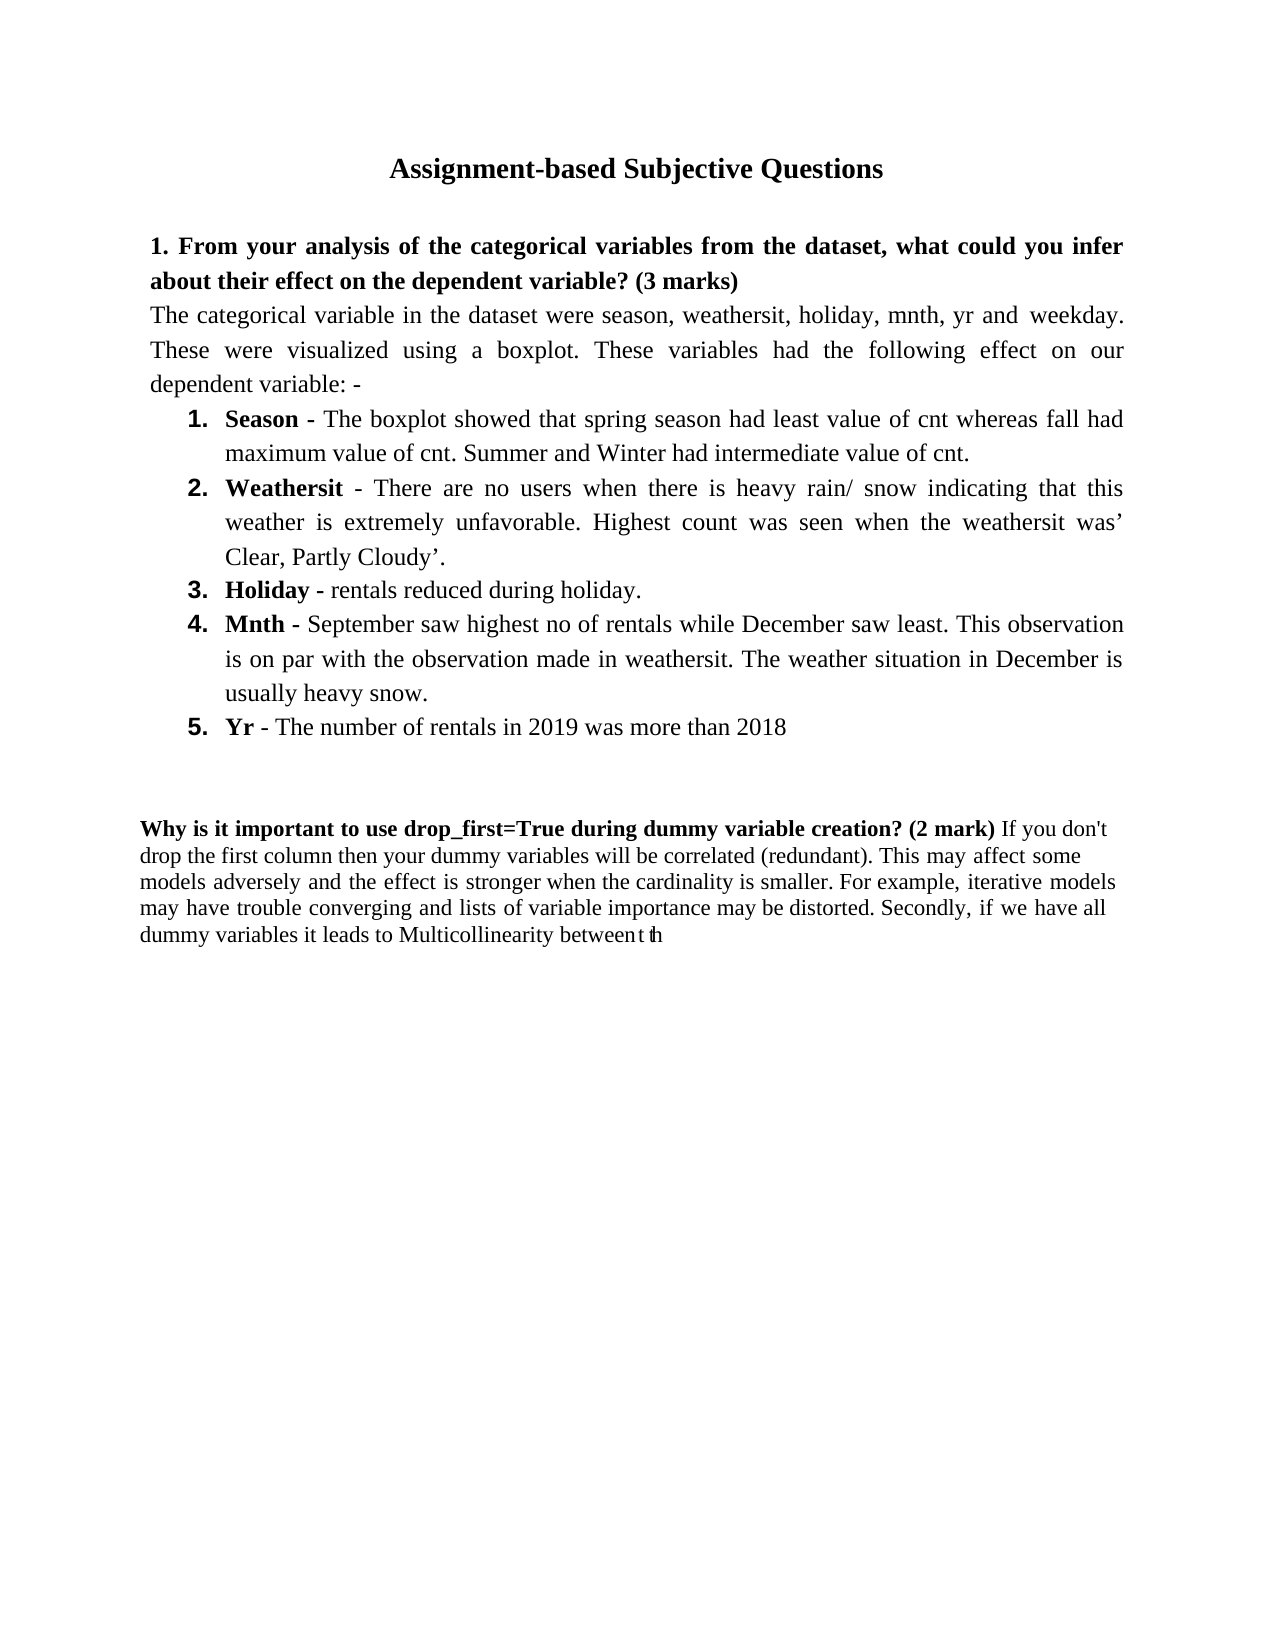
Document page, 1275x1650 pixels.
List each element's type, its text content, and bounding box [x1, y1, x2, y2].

subtitle Assignment-based Subjective Questions [388, 151, 884, 184]
list Season - The boxplot showed that spring season had least value of cnt whereas fall had maximum value of cnt. Summer and Winter had intermediate value of cnt. [187, 404, 1124, 467]
subtitle From your analysis of the categorical variables from the dataset, what could you infer about their effect on the dependent variable? (3 marks) [150, 231, 1125, 294]
list Holiday - rentals reduced during holiday. [187, 576, 1139, 605]
list Yr - The number of rentals in 2019 was more than 2018 [187, 713, 1139, 741]
list Mnth - September saw highest no of rentals while December saw least. This observation is on par with the observation made in weathersit. The weather situation in December is usually heavy snow. [187, 609, 1125, 707]
list Weathersit - There are no users when there is heavy rain/ snow indicating that this weather is extremely unfavorable. Highest count was seen when the weathersit was’ Clear, Partly Cloudy’. [187, 473, 1124, 571]
text Why is it important to use drop_first=True during dummy variable creation? (2 mark) If you don't drop the first column then your dummy variables will be correlated (redundant). This may affect some models adversely and the effect is stronger when the cardinality is smaller. For example, iterative models may have trouble converging and lists of variable importance may be distorted. Secondly, if we have all dummy variables it leads to Multicollinearity between t th [139, 815, 1139, 947]
text The categorical variable in the dataset were season, weathersit, holiday, mnth, yr and weekday. These were visualized using a boxplot. These variables had the following effect on our dependent variable: - [150, 300, 1125, 398]
